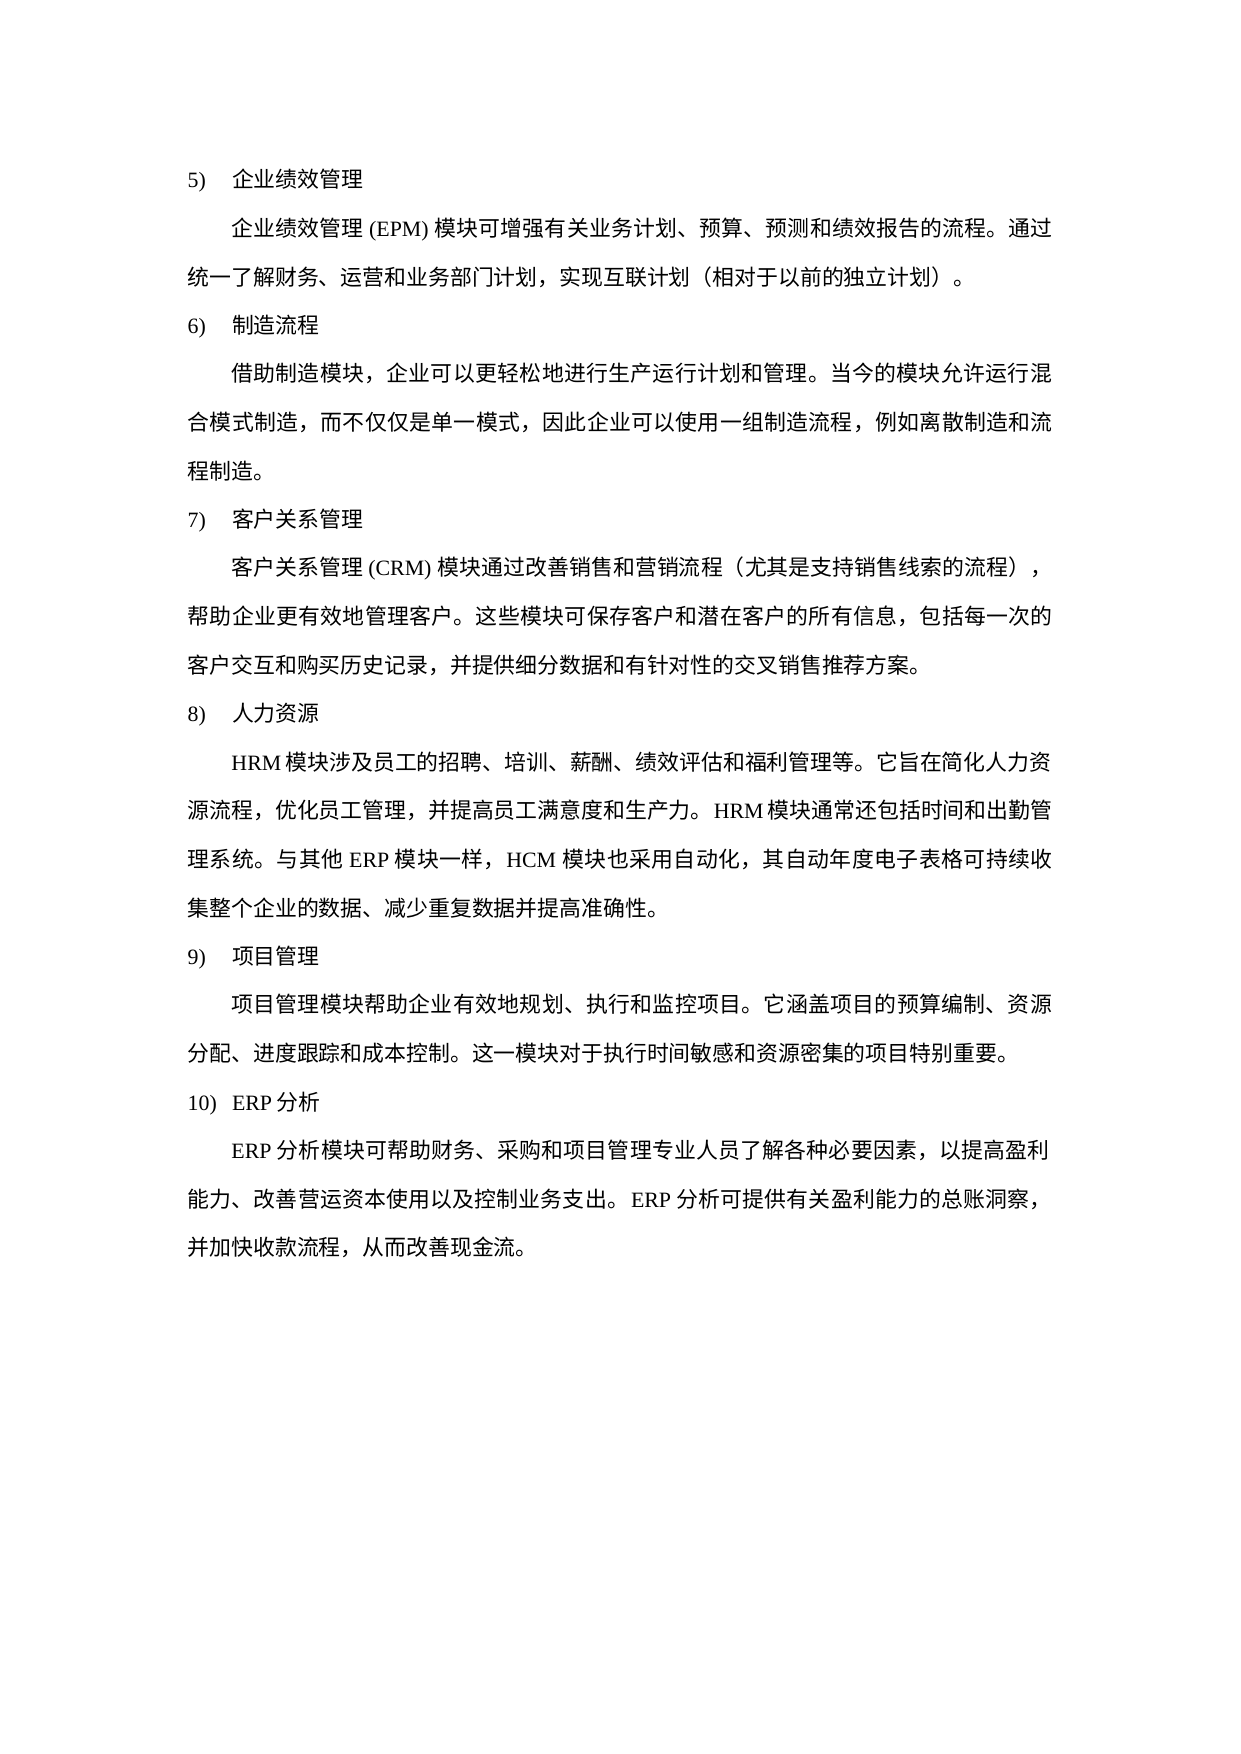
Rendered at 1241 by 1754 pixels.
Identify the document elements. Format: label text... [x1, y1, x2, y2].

list 制造流程 [187, 307, 1053, 340]
text ERP 分析模块可帮助财务、采购和项目管理专业人员了解各种必要因素，以提高盈利能力、改善营运资本使用以及控制业务支出。ERP 分析可提供有关盈利能力的总账洞察，并加快收款流程，从而改善现金流。 [187, 1132, 1053, 1262]
text HRM模块涉及员工的招聘、培训、薪酬、绩效评估和福利管理等。它旨在简化人力资源流程，优化员工管理，并提高员工满意度和生产力。HRM模块通常还包括时间和出勤管理系统。与其他 ERP 模块一样，HCM 模块也采用自动化，其自动年度电子表格可持续收集整个企业的数据、减少重复数据并提高准确性。 [187, 744, 1053, 923]
list 企业绩效管理 [187, 162, 1053, 194]
list 人力资源 [187, 696, 1053, 728]
text 项目管理模块帮助企业有效地规划、执行和监控项目。它涵盖项目的预算编制、资源分配、进度跟踪和成本控制。这一模块对于执行时间敏感和资源密集的项目特别重要。 [187, 987, 1053, 1068]
text 借助制造模块，企业可以更轻松地进行生产运行计划和管理。当今的模块允许运行混合模式制造，而不仅仅是单一模式，因此企业可以使用一组制造流程，例如离散制造和流程制造。 [187, 356, 1053, 486]
list ERP 分析 [187, 1084, 1053, 1117]
list 项目管理 [187, 939, 1053, 971]
text 企业绩效管理 (EPM) 模块可增强有关业务计划、预算、预测和绩效报告的流程。通过统一了解财务、运营和业务部门计划，实现互联计划（相对于以前的独立计划）。 [187, 210, 1053, 292]
list 客户关系管理 [187, 502, 1053, 534]
text 客户关系管理 (CRM) 模块通过改善销售和营销流程（尤其是支持销售线索的流程），帮助企业更有效地管理客户。这些模块可保存客户和潜在客户的所有信息，包括每一次的客户交互和购买历史记录，并提供细分数据和有针对性的交叉销售推荐方案。 [187, 550, 1053, 680]
